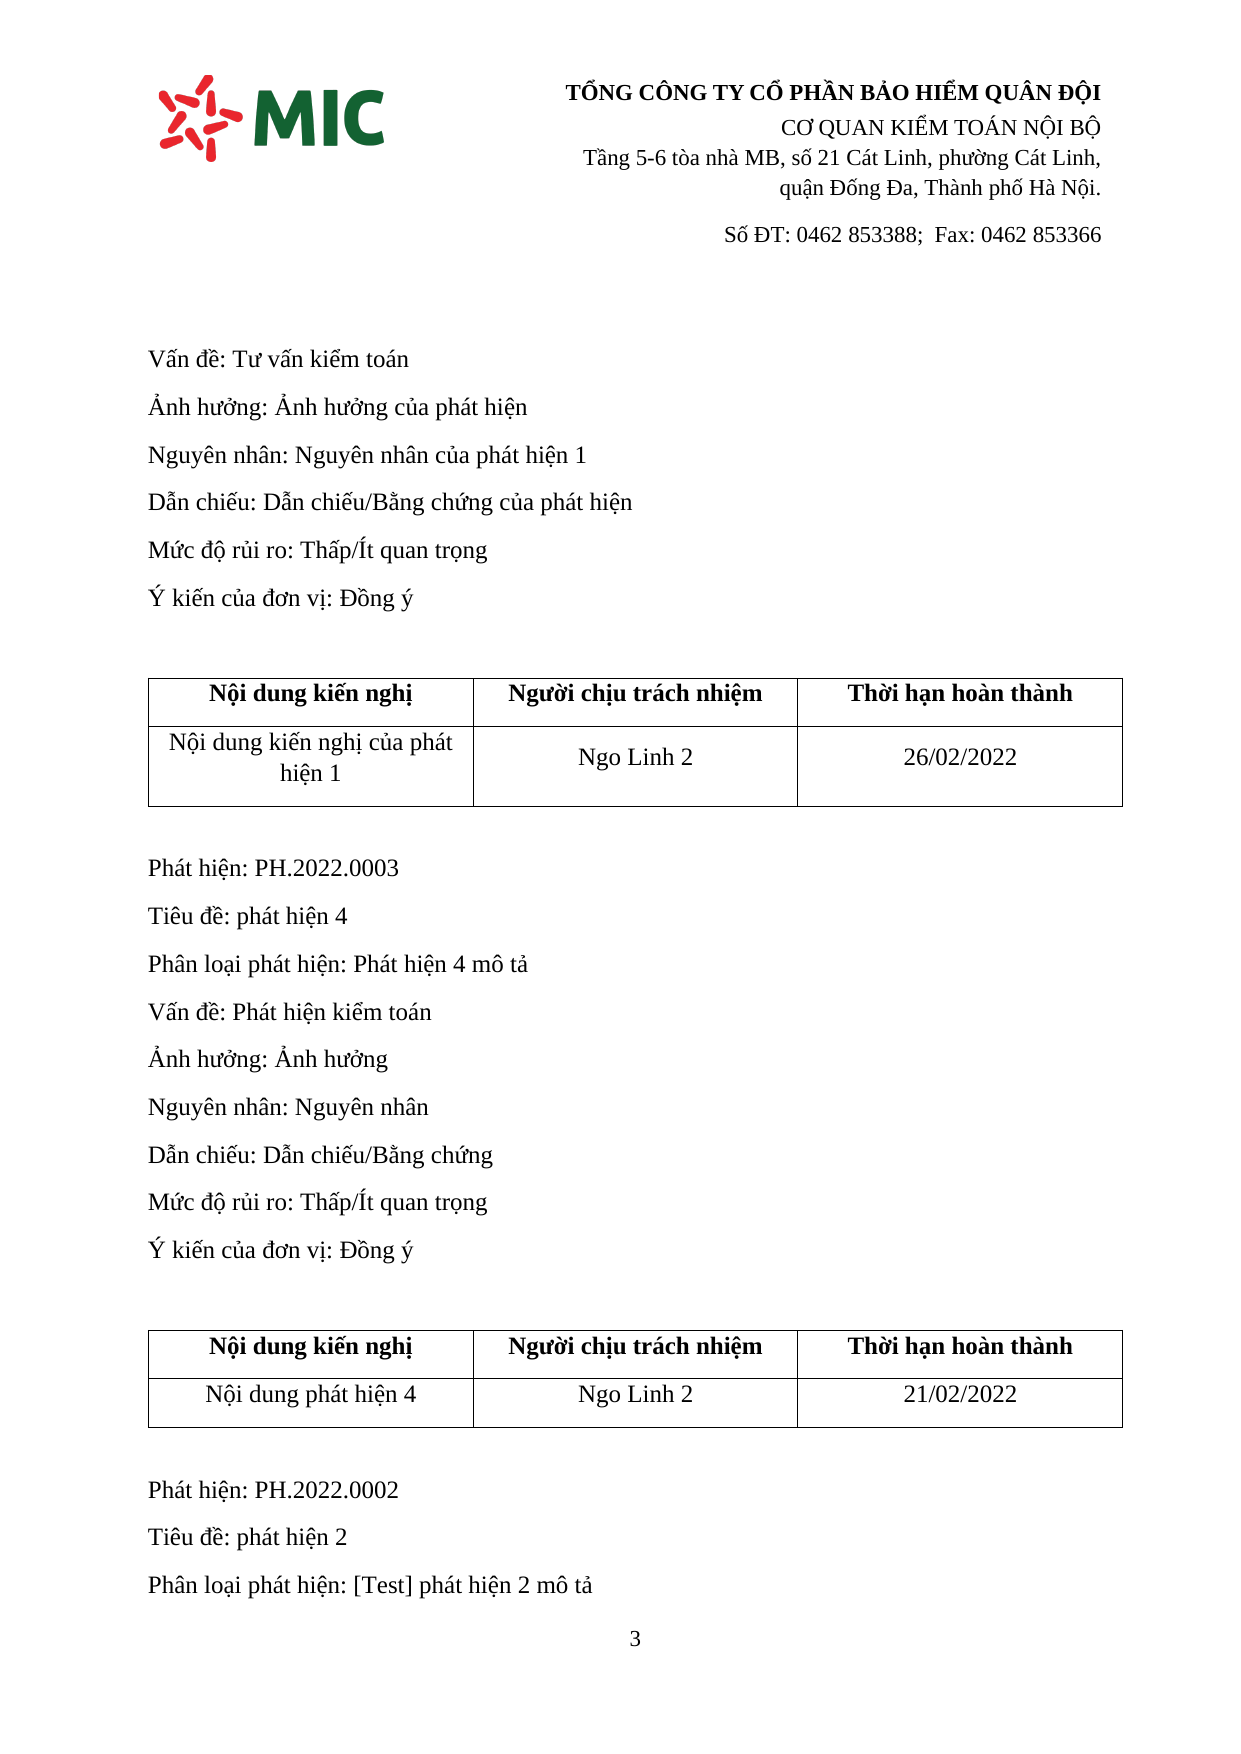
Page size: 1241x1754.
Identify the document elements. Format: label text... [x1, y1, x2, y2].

text Phát hiện: PH.2022.0003 [148, 853, 1122, 882]
table_cell Ngo Linh 2 [474, 727, 797, 806]
table_cell Nội dung kiến nghị của phát hiện 1 [149, 727, 473, 806]
table_header Thời hạn hoàn thành [798, 679, 1122, 726]
picture [158, 75, 384, 162]
table_header Nội dung kiến nghị [149, 1331, 473, 1378]
text Phân loại phát hiện: [Test] phát hiện 2 mô tả [148, 1570, 1122, 1599]
text Mức độ rủi ro: Thấp/Ít quan trọng [148, 1187, 1122, 1216]
text Phát hiện: PH.2022.0002 [148, 1475, 1122, 1503]
text Dẫn chiếu: Dẫn chiếu/Bằng chứng [148, 1140, 1122, 1168]
table_cell Nội dung phát hiện 4 [149, 1379, 473, 1427]
text Tiêu đề: phát hiện 2 [148, 1522, 1122, 1551]
text Mức độ rủi ro: Thấp/Ít quan trọng [148, 535, 1122, 564]
text Dẫn chiếu: Dẫn chiếu/Bằng chứng của phát hiện [148, 487, 1122, 516]
text Ảnh hưởng: Ảnh hưởng của phát hiện [148, 392, 1122, 421]
text Phân loại phát hiện: Phát hiện 4 mô tả [148, 949, 1122, 978]
text Ý kiến của đơn vị: Đồng ý [148, 583, 1122, 612]
table_cell 26/02/2022 [798, 727, 1122, 806]
text Vấn đề: Phát hiện kiểm toán [148, 997, 1122, 1025]
text Nguyên nhân: Nguyên nhân [148, 1092, 1122, 1121]
text Ảnh hưởng: Ảnh hưởng [148, 1044, 1122, 1073]
text Nguyên nhân: Nguyên nhân của phát hiện 1 [148, 440, 1122, 468]
table_cell Ngo Linh 2 [474, 1379, 797, 1427]
table_cell 21/02/2022 [798, 1379, 1122, 1427]
table_header Người chịu trách nhiệm [474, 679, 797, 726]
text Tiêu đề: phát hiện 4 [148, 901, 1122, 930]
table_header Thời hạn hoàn thành [798, 1331, 1122, 1378]
text Ý kiến của đơn vị: Đồng ý [148, 1235, 1122, 1264]
table_header Nội dung kiến nghị [149, 679, 473, 726]
table_header Người chịu trách nhiệm [474, 1331, 797, 1378]
text Vấn đề: Tư vấn kiểm toán [148, 344, 1122, 373]
